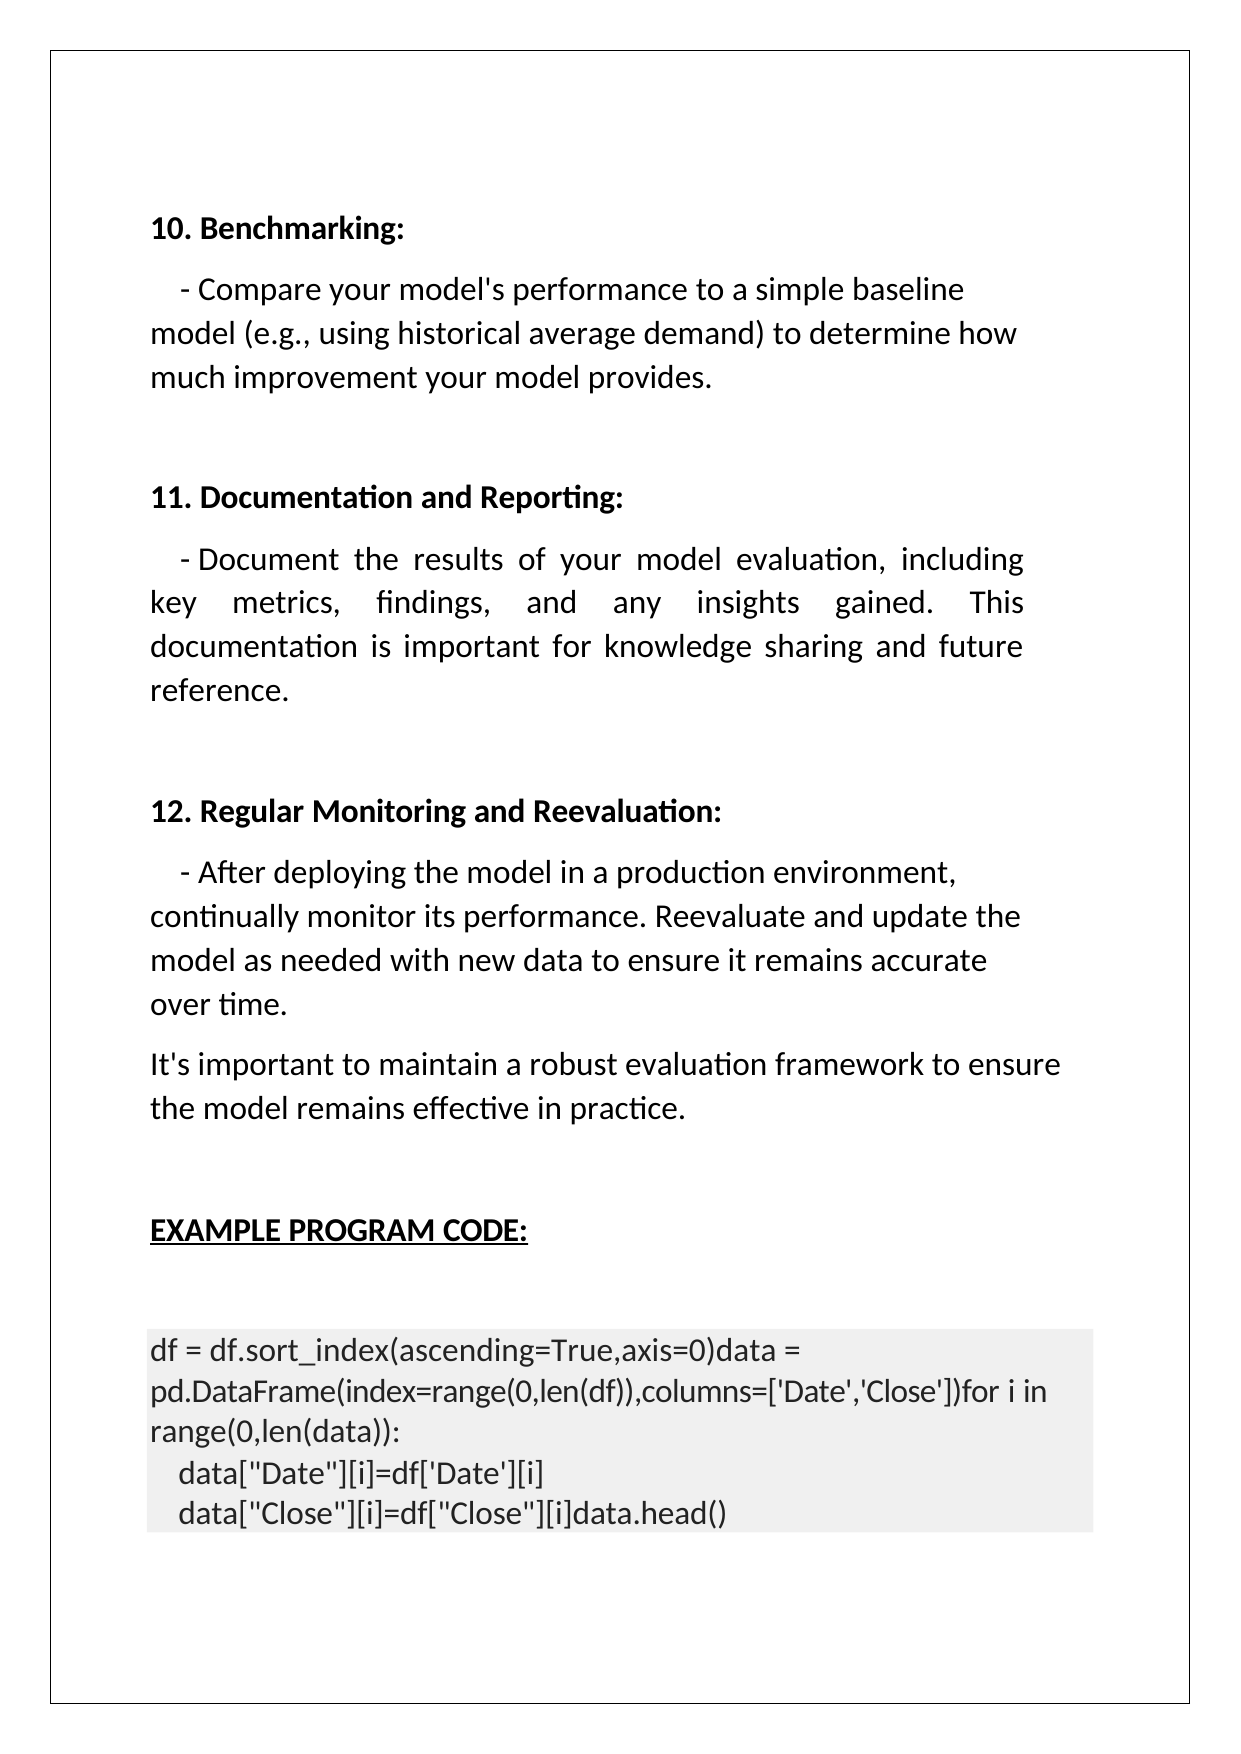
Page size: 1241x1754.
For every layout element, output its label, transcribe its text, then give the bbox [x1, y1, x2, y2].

subtitle Regular Monitoring and Reevaluation: [150, 790, 1134, 830]
list Document the results of your model evaluation, including key metrics, findings, and any insights gained. This documentation is important for knowledge sharing and future reference. [150, 538, 1024, 710]
list After deploying the model in a production environment, continually monitor its performance. Reevaluate and update the model as needed with new data to ensure it remains accurate over time. [150, 851, 1048, 1023]
list Compare your model's performance to a simple baseline model (e.g., using historical average demand) to determine how much improvement your model provides. [150, 268, 1053, 397]
subtitle Benchmarking: [150, 207, 1134, 248]
text EXAMPLE PROGRAM CODE: [150, 1208, 1134, 1249]
subtitle Documentation and Reporting: [150, 477, 1134, 517]
text It's important to maintain a robust evaluation framework to ensure the model remains effective in practice. [150, 1043, 1087, 1128]
